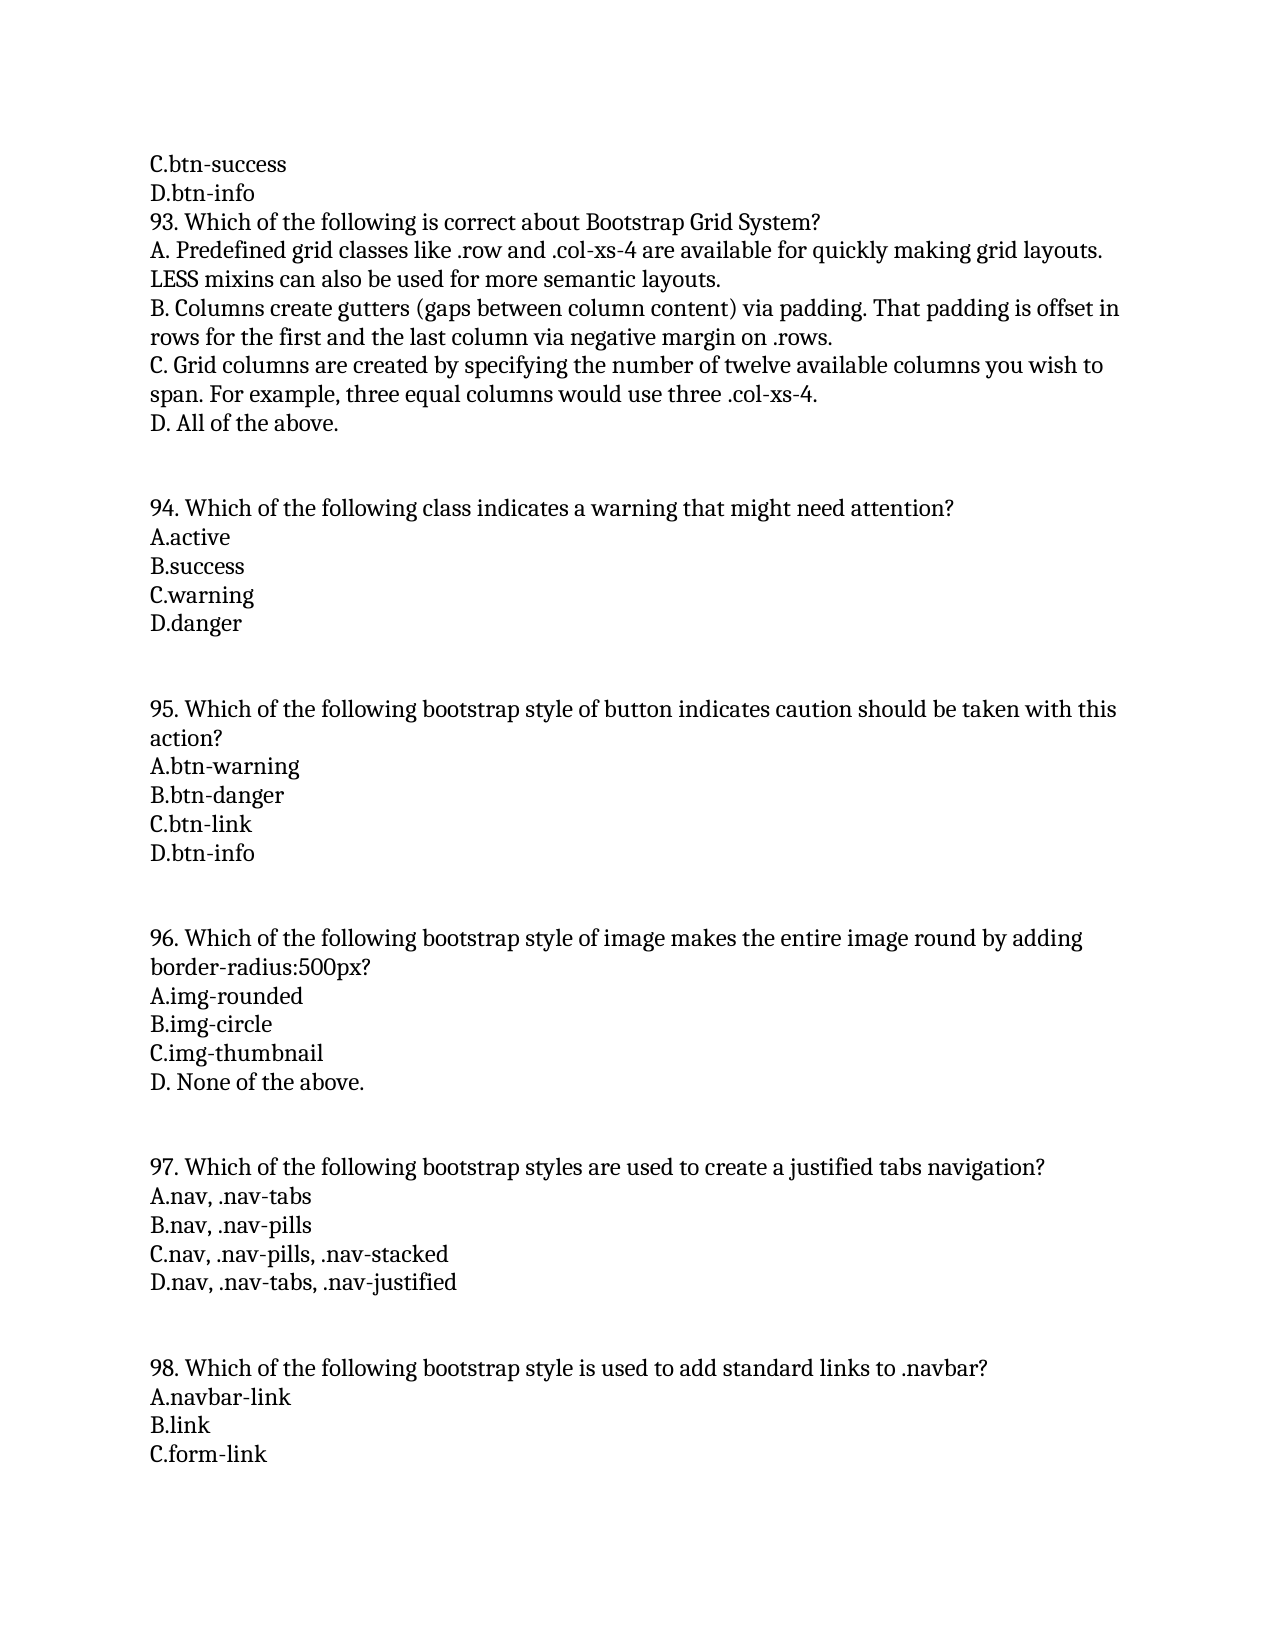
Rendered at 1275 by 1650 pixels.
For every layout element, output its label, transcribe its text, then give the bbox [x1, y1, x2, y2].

text 97. Which of the following bootstrap styles are used to create a justified tabs navigation? A.nav, .nav-tabs B.nav, .nav-pills C.nav, .nav-pills, .nav-stacked D.nav, .nav-tabs, .nav-justified [150, 1153, 1125, 1325]
text 93. Which of the following is correct about Bootstrap Grid System? A. Predefined grid classes like .row and .col-xs-4 are available for quickly making grid layouts. LESS mixins can also be used for more semantic layouts. B. Columns create gutters (gaps between column content) via padding. That padding is offset in rows for the first and the last column via negative margin on .rows. C. Grid columns are created by specifying the number of twelve available columns you wish to span. For example, three equal columns would use three .col-xs-4. D. All of the above. [150, 207, 1125, 466]
text 96. Which of the following bootstrap style of image makes the entire image round by adding border-radius:500px? A.img-rounded B.img-circle C.img-thumbnail D. None of the above. [150, 924, 1125, 1124]
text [150, 1354, 1125, 1469]
text 94. Which of the following class indicates a warning that might need attention? A.active B.success C.warning D.danger [150, 494, 1125, 666]
text 95. Which of the following bootstrap style of button indicates caution should be taken with this action? A.btn-warning B.btn-danger C.btn-link D.btn-info [150, 695, 1125, 895]
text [150, 150, 1125, 207]
